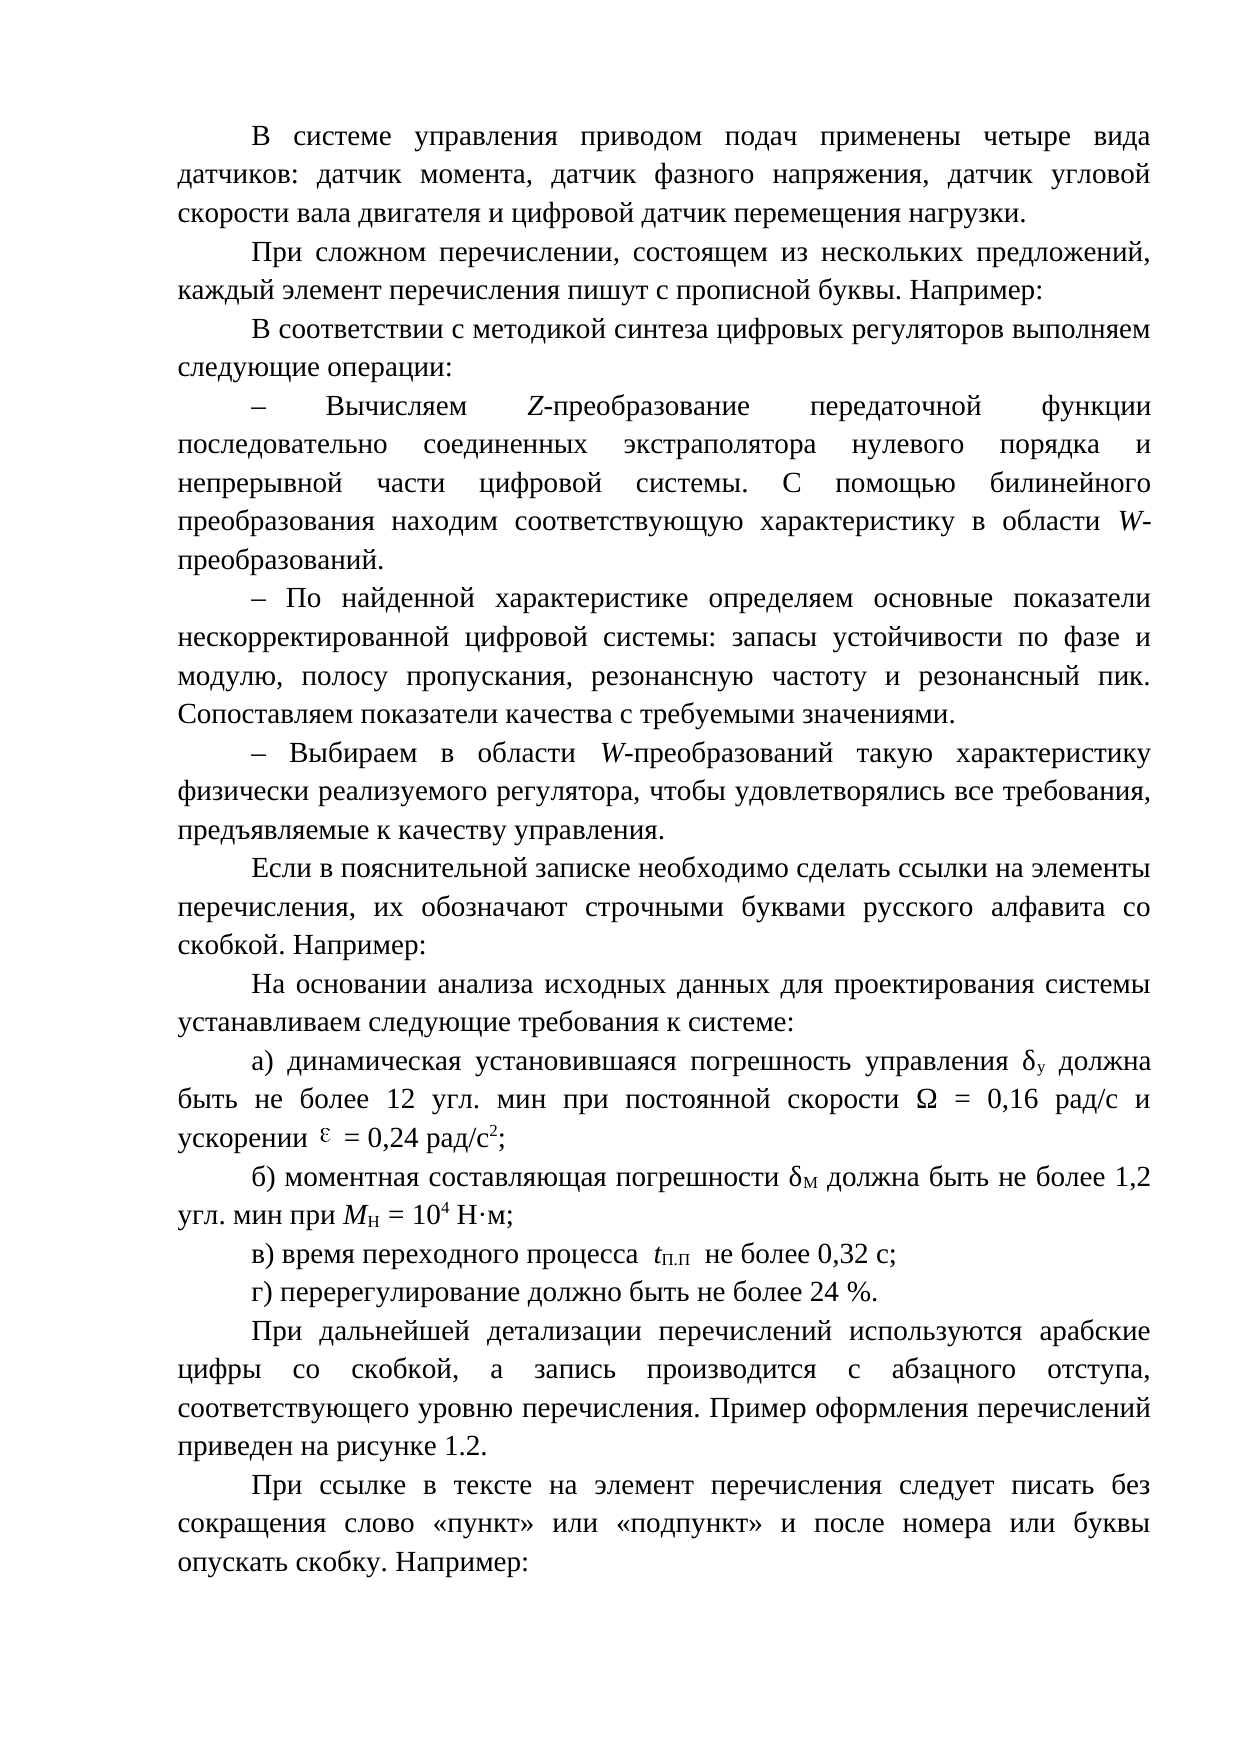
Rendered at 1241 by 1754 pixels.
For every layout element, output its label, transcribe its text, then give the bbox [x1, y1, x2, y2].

text На основании анализа исходных данных для проектирования системы устанавливаем следующие требования к системе: [177, 966, 1152, 1038]
text При ссылке в тексте на элемент перечисления следует писать без сокращения слово «пункт» или «подпункт» и после номера или буквы опускать скобку. Например: [177, 1467, 1152, 1578]
text – Вычисляем Z-преобразование передаточной функции последовательно соединенных экстраполятора нулевого порядка и непрерывной части цифровой системы. С помощью билинейного преобразования находим соответствующую характеристику в области W-преобразований. [177, 388, 1152, 576]
text При дальнейшей детализации перечислений используются арабские цифры со скобкой, а запись производится с абзацного отступа, соответствующего уровню перечисления. Пример оформления перечислений приведен на рисунке 1.2. [177, 1313, 1152, 1462]
text г) перерегулирование должно быть не более 24 %. [177, 1274, 1152, 1308]
text Если в пояснительной записке необходимо сделать ссылки на элементы перечисления, их обозначают строчными буквами русского алфавита со скобкой. Например: [177, 850, 1152, 961]
text б) моментная составляющая погрешности δм должна быть не более 1,2 угл. мин при Мн = 104 Н·м; [177, 1159, 1152, 1231]
text При сложном перечислении, состоящем из нескольких предложений, каждый элемент перечисления пишут с прописной буквы. Например: [177, 234, 1152, 306]
text в) время переходного процесса tп.п не более 0,32 с; [177, 1236, 1152, 1269]
text а) динамическая установившаяся погрешность управления δу должна быть не более 12 угл. мин при постоянной скорости Ω = 0,16 рад/с и ускорении = 0,24 рад/с2; [177, 1043, 1152, 1154]
text В системе управления приводом подач применены четыре вида датчиков: датчик момента, датчик фазного напряжения, датчик угловой скорости вала двигателя и цифровой датчик перемещения нагрузки. [177, 118, 1152, 229]
text – По найденной характеристике определяем основные показатели нескорректированной цифровой системы: запасы устойчивости по фазе и модулю, полосу пропускания, резонансную частоту и резонансный пик. Сопоставляем показатели качества с требуемыми значениями. [177, 581, 1152, 730]
text – Выбираем в области W-преобразований такую характеристику физически реализуемого регулятора, чтобы удовлетворялись все требования, предъявляемые к качеству управления. [177, 735, 1152, 845]
text В соответствии с методикой синтеза цифровых регуляторов выполняем следующие операции: [177, 311, 1152, 383]
